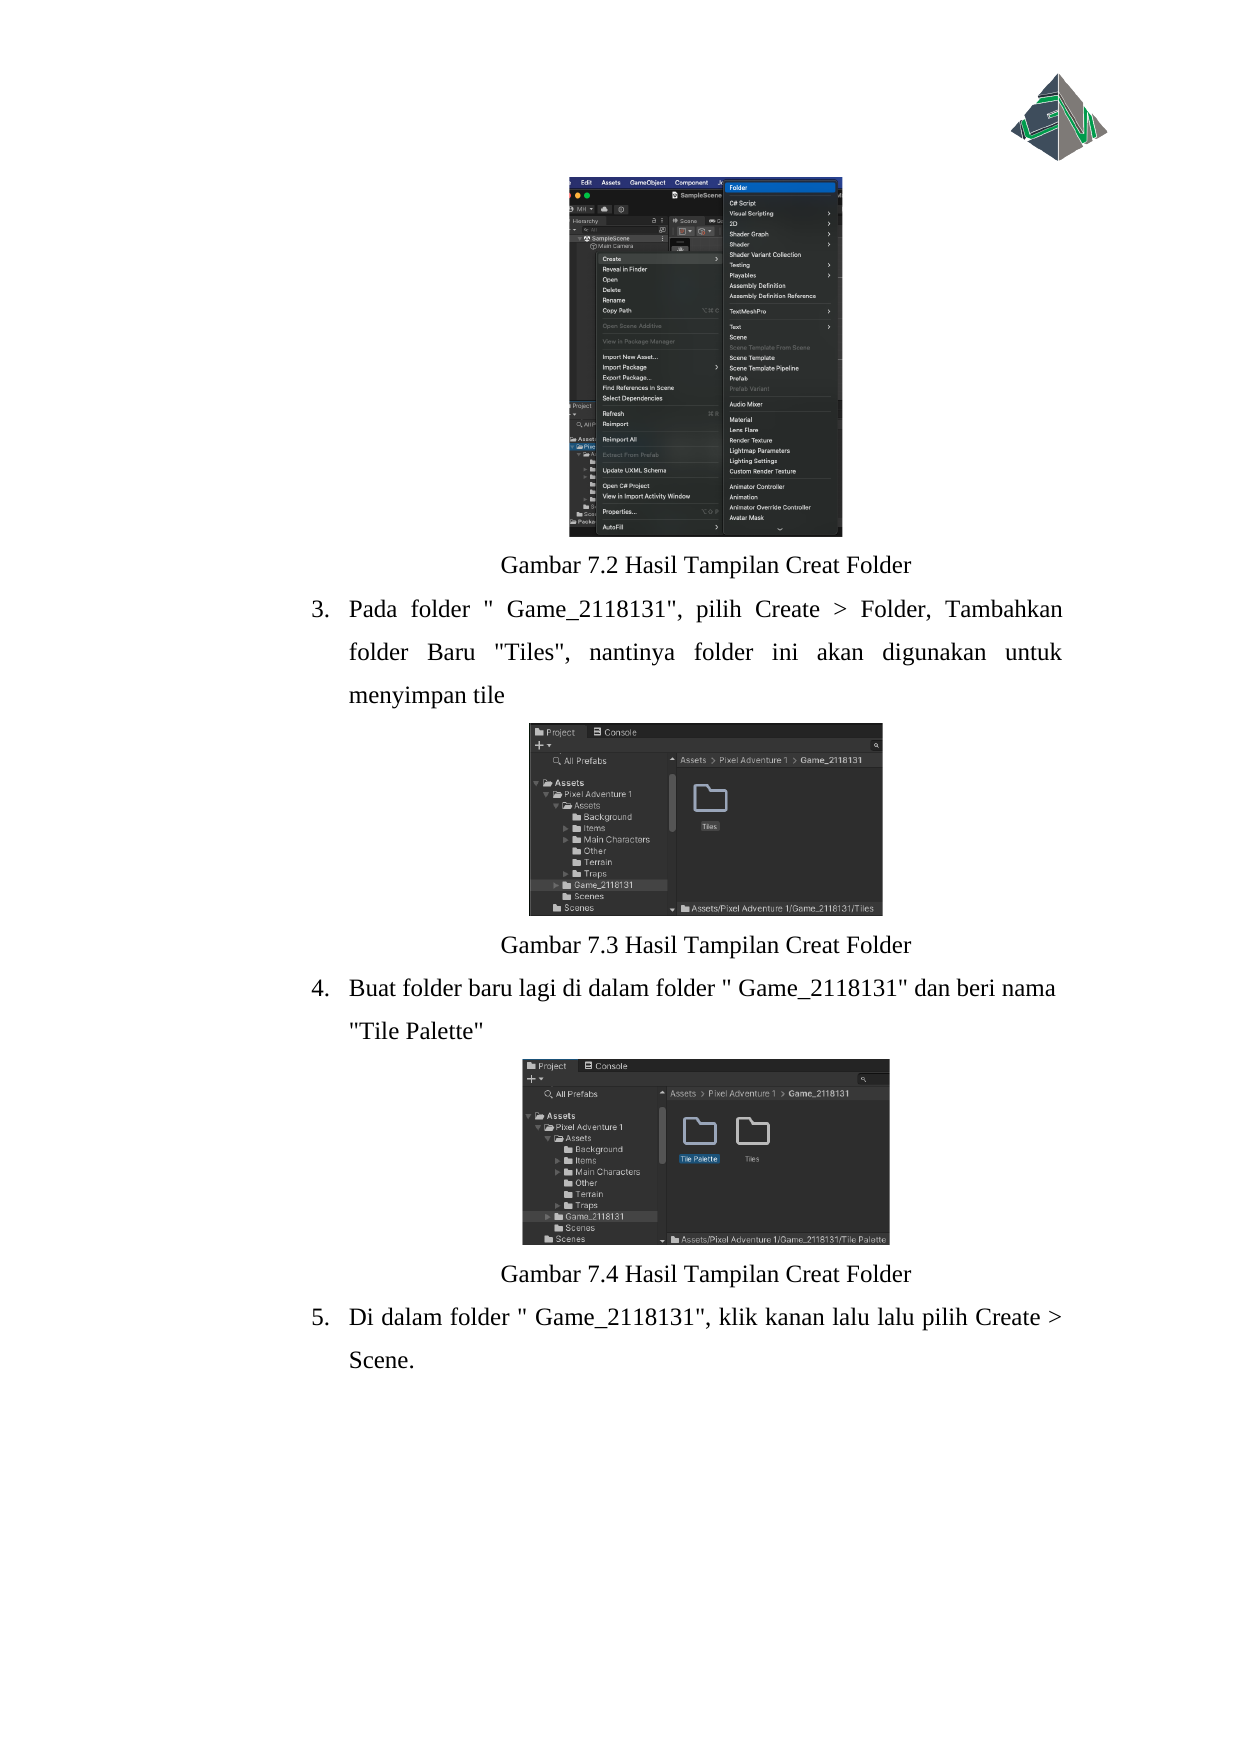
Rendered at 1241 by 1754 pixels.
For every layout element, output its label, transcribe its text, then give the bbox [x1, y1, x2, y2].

list Gambar 7.3 Hasil Tampilan Creat Folder [349, 930, 1063, 959]
list Di dalam folder " Game_2118131", klik kanan lalu lalu pilih Create > Scene. [311, 1302, 1063, 1374]
list Gambar 7.4 Hasil Tampilan Creat Folder [349, 1259, 1063, 1287]
picture [1010, 73, 1108, 161]
list Buat folder baru lagi di dalam folder " Game_2118131" dan beri nama "Tile Palette" [311, 973, 1063, 1045]
list Pada folder " Game_2118131", pilih Create > Folder, Tambahkan folder Baru "Tiles", nantinya folder ini akan digunakan untuk menyimpan tile [311, 594, 1063, 709]
list Gambar 7.2 Hasil Tampilan Creat Folder [349, 551, 1063, 579]
picture [522, 1059, 890, 1245]
picture [529, 723, 883, 916]
picture [569, 177, 843, 537]
